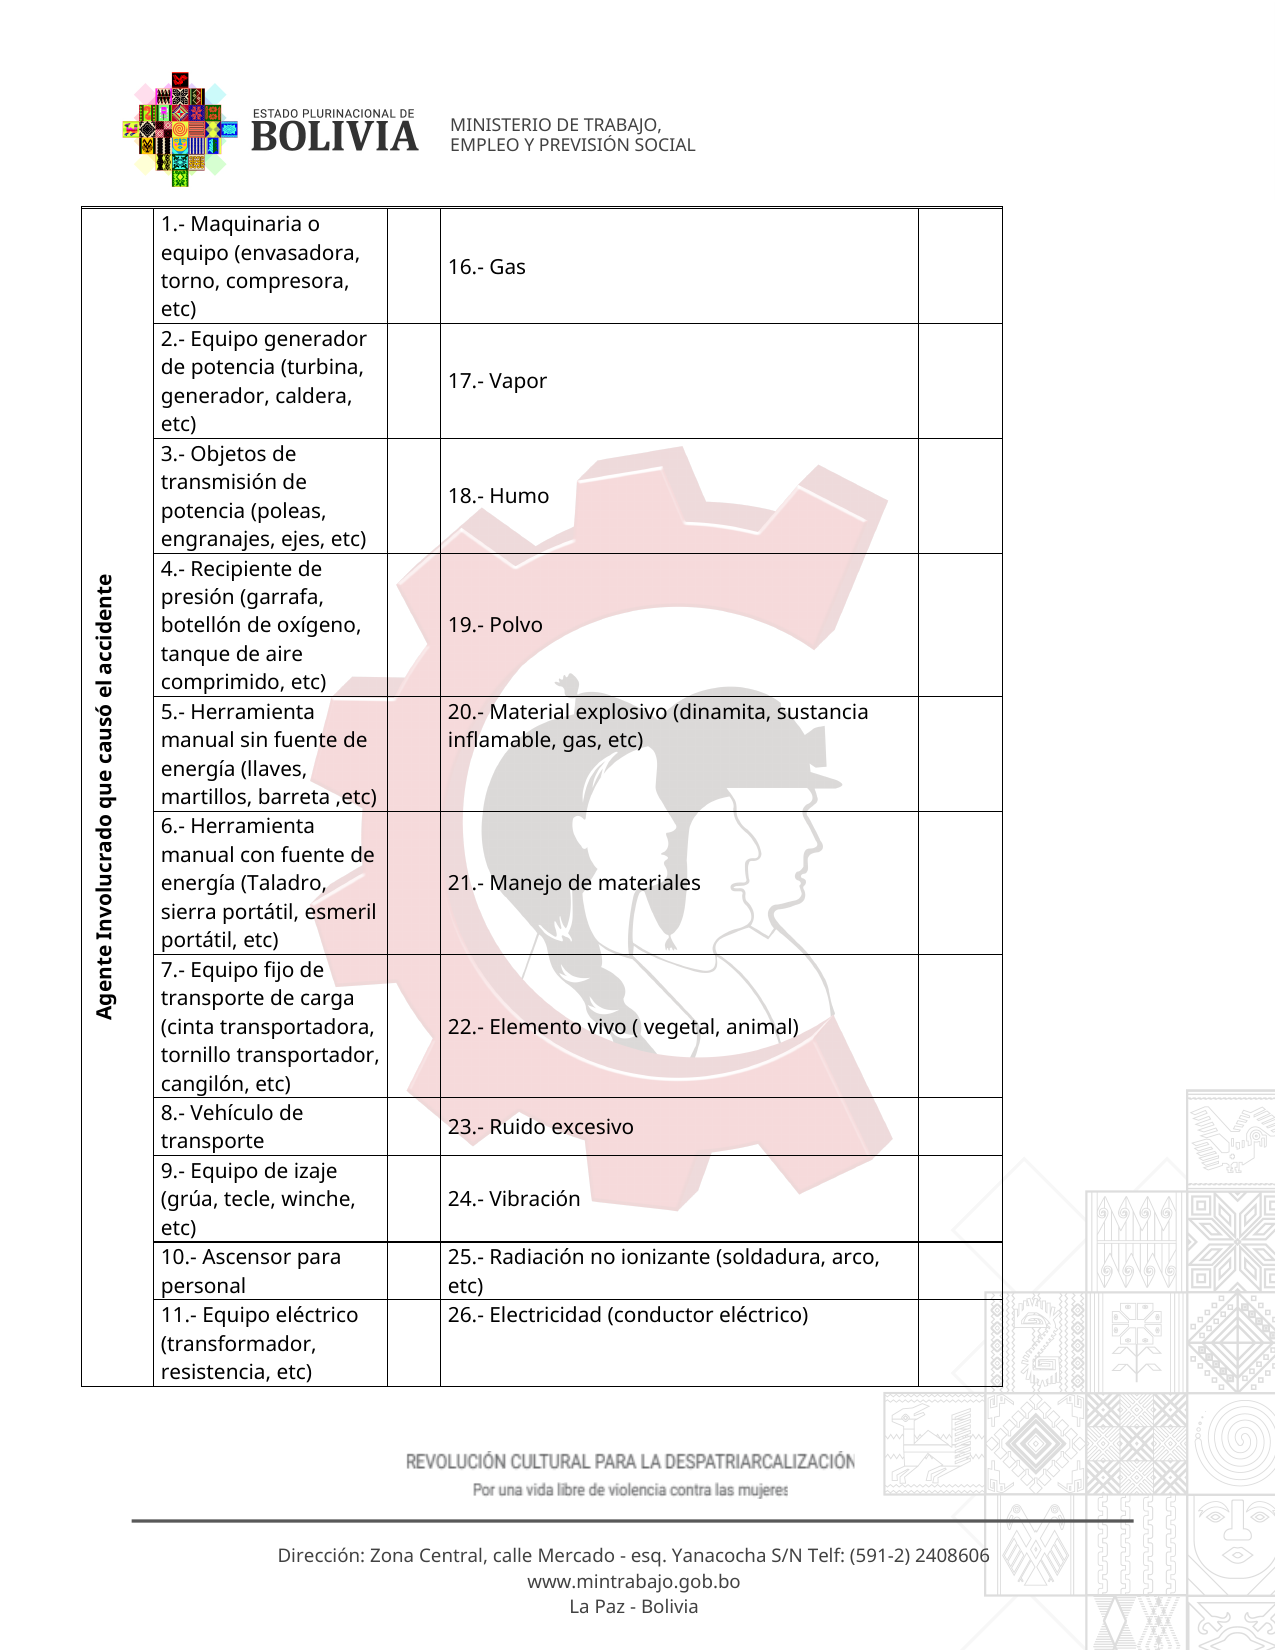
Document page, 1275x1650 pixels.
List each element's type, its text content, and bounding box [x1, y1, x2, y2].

table_cell [388, 554, 440, 696]
table_cell [388, 1098, 440, 1155]
table_cell 8.- Vehículo de transporte [154, 1098, 387, 1155]
table_cell 17.- Vapor [441, 324, 918, 438]
table_cell [919, 697, 1002, 811]
table_cell [919, 812, 1002, 954]
table_cell 20.- Material explosivo (dinamita, sustancia inflamable, gas, etc) [441, 697, 918, 811]
table_cell 26.- Electricidad (conductor eléctrico) [441, 1300, 918, 1386]
table_cell 22.- Elemento vivo ( vegetal, animal) [441, 955, 918, 1097]
table_cell [919, 1300, 1002, 1386]
table_cell [919, 1098, 1002, 1155]
table_cell [388, 1300, 440, 1386]
table_cell [388, 1243, 440, 1299]
table_cell [919, 1156, 1002, 1241]
table_cell 25.- Radiación no ionizante (soldadura, arco, etc) [441, 1243, 918, 1299]
table_cell 18.- Humo [441, 439, 918, 553]
table_cell 11.- Equipo eléctrico (transformador, resistencia, etc) [154, 1300, 387, 1386]
table_cell 2.- Equipo generador de potencia (turbina, generador, caldera, etc) [154, 324, 387, 438]
table_cell [388, 209, 440, 323]
table_cell 4.- Recipiente de presión (garrafa, botellón de oxígeno, tanque de aire comprimido, etc) [154, 554, 387, 696]
table_cell 16.- Gas [441, 209, 918, 323]
table_cell [919, 1243, 1002, 1299]
picture [883, 1089, 1275, 1650]
table_cell [388, 1156, 440, 1241]
table_cell 19.- Polvo [441, 554, 918, 696]
table_cell 7.- Equipo fijo de transporte de carga (cinta transportadora, tornillo transportador, cangilón, etc) [154, 955, 387, 1097]
table_cell [919, 324, 1002, 438]
table_cell [388, 697, 440, 811]
table_cell [919, 955, 1002, 1097]
table_cell 5.- Herramienta manual sin fuente de energía (llaves, martillos, barreta ,etc) [154, 697, 387, 811]
table_cell 21.- Manejo de materiales [441, 812, 918, 954]
table_cell 3.- Objetos de transmisión de potencia (poleas, engranajes, ejes, etc) [154, 439, 387, 553]
picture [0, 2, 1275, 200]
table_cell [388, 812, 440, 954]
table_cell 24.- Vibración [441, 1156, 918, 1241]
table_cell [388, 324, 440, 438]
table_cell 6.- Herramienta manual con fuente de energía (Taladro, sierra portátil, esmeril portátil, etc) [154, 812, 387, 954]
table_cell [919, 554, 1002, 696]
table_cell 23.- Ruido excesivo [441, 1098, 918, 1155]
table_cell [919, 439, 1002, 553]
table_cell 9.- Equipo de izaje (grúa, tecle, winche, etc) [154, 1156, 387, 1241]
table_cell 1.- Maquinaria o equipo (envasadora, torno, compresora, etc) [154, 209, 387, 323]
table_cell Agente Involucrado que causó el accidente [82, 209, 153, 1386]
table_cell [388, 439, 440, 553]
table_cell [388, 955, 440, 1097]
table_cell 10.- Ascensor para personal [154, 1243, 387, 1299]
table_cell [919, 209, 1002, 323]
